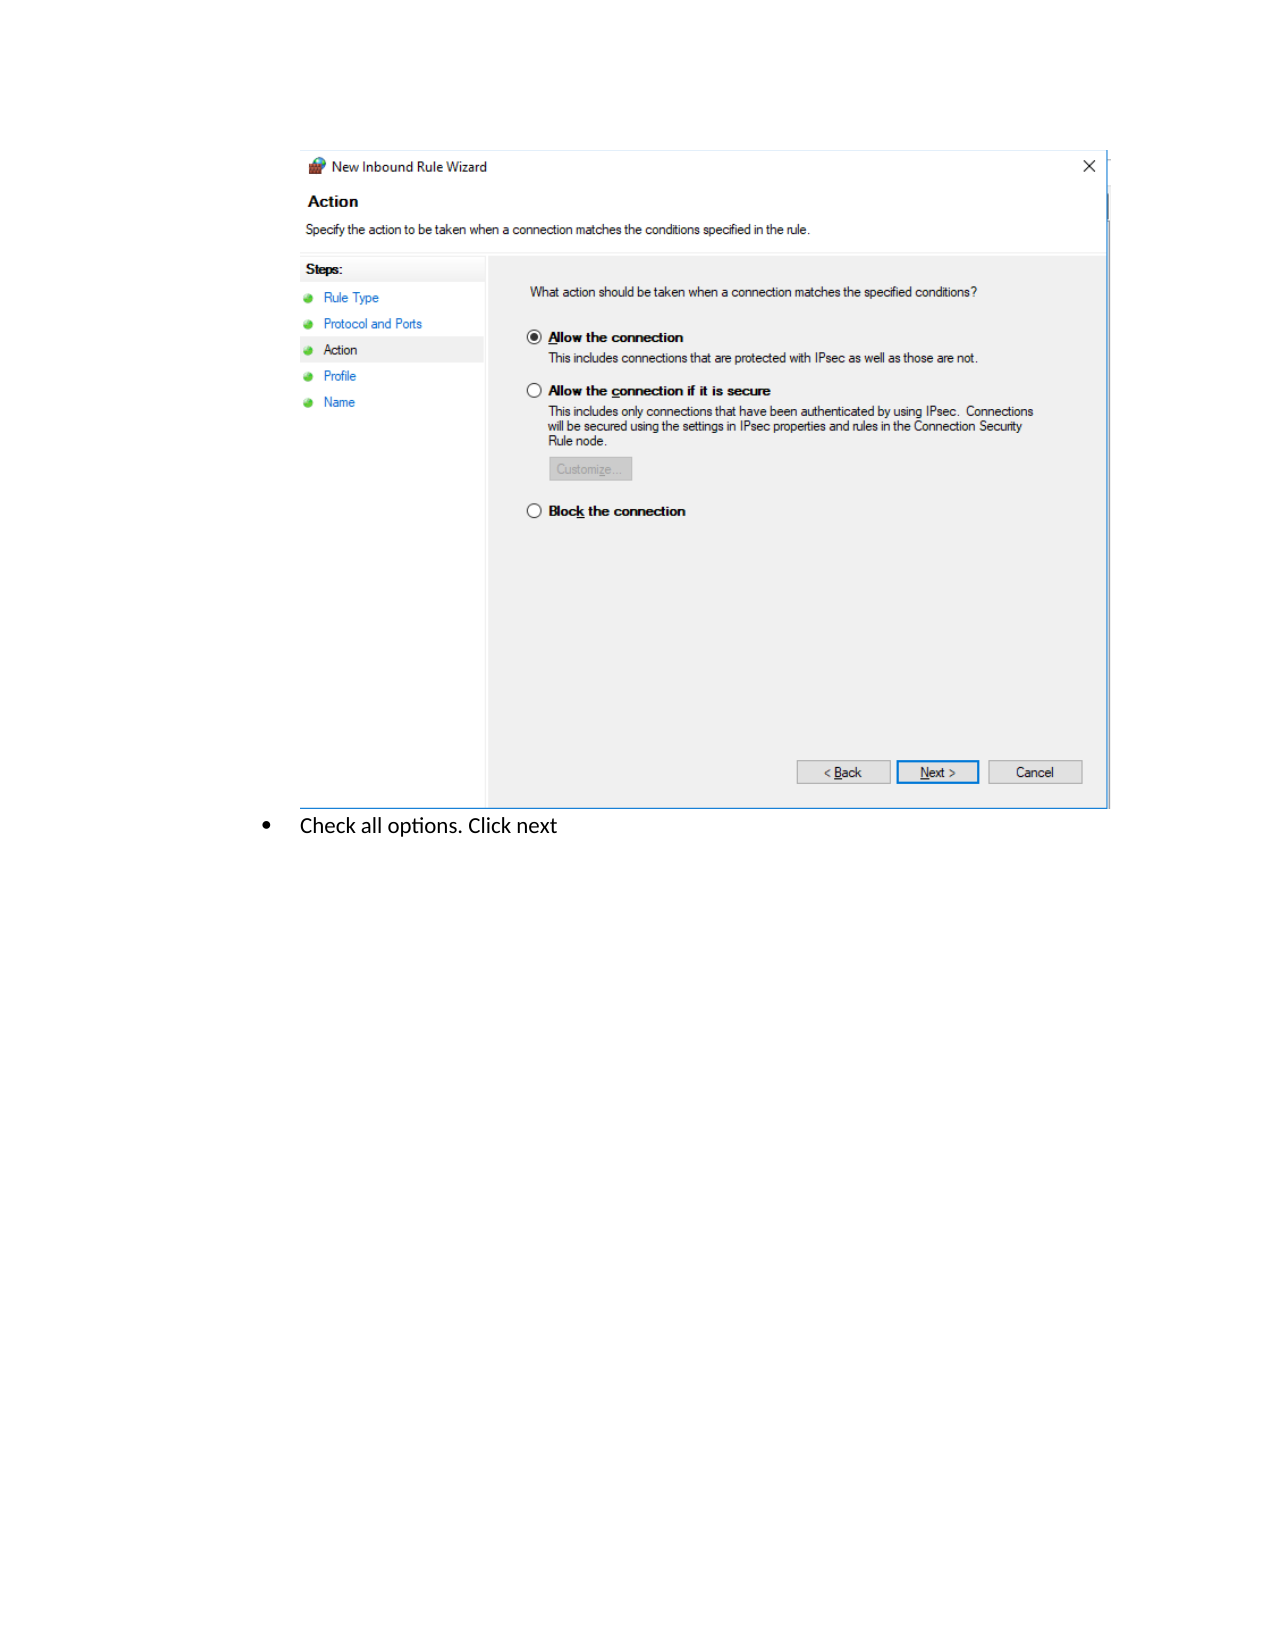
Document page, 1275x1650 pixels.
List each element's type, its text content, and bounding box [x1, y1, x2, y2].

picture [300, 150, 1111, 809]
list Check all options. Click next [262, 811, 1125, 839]
